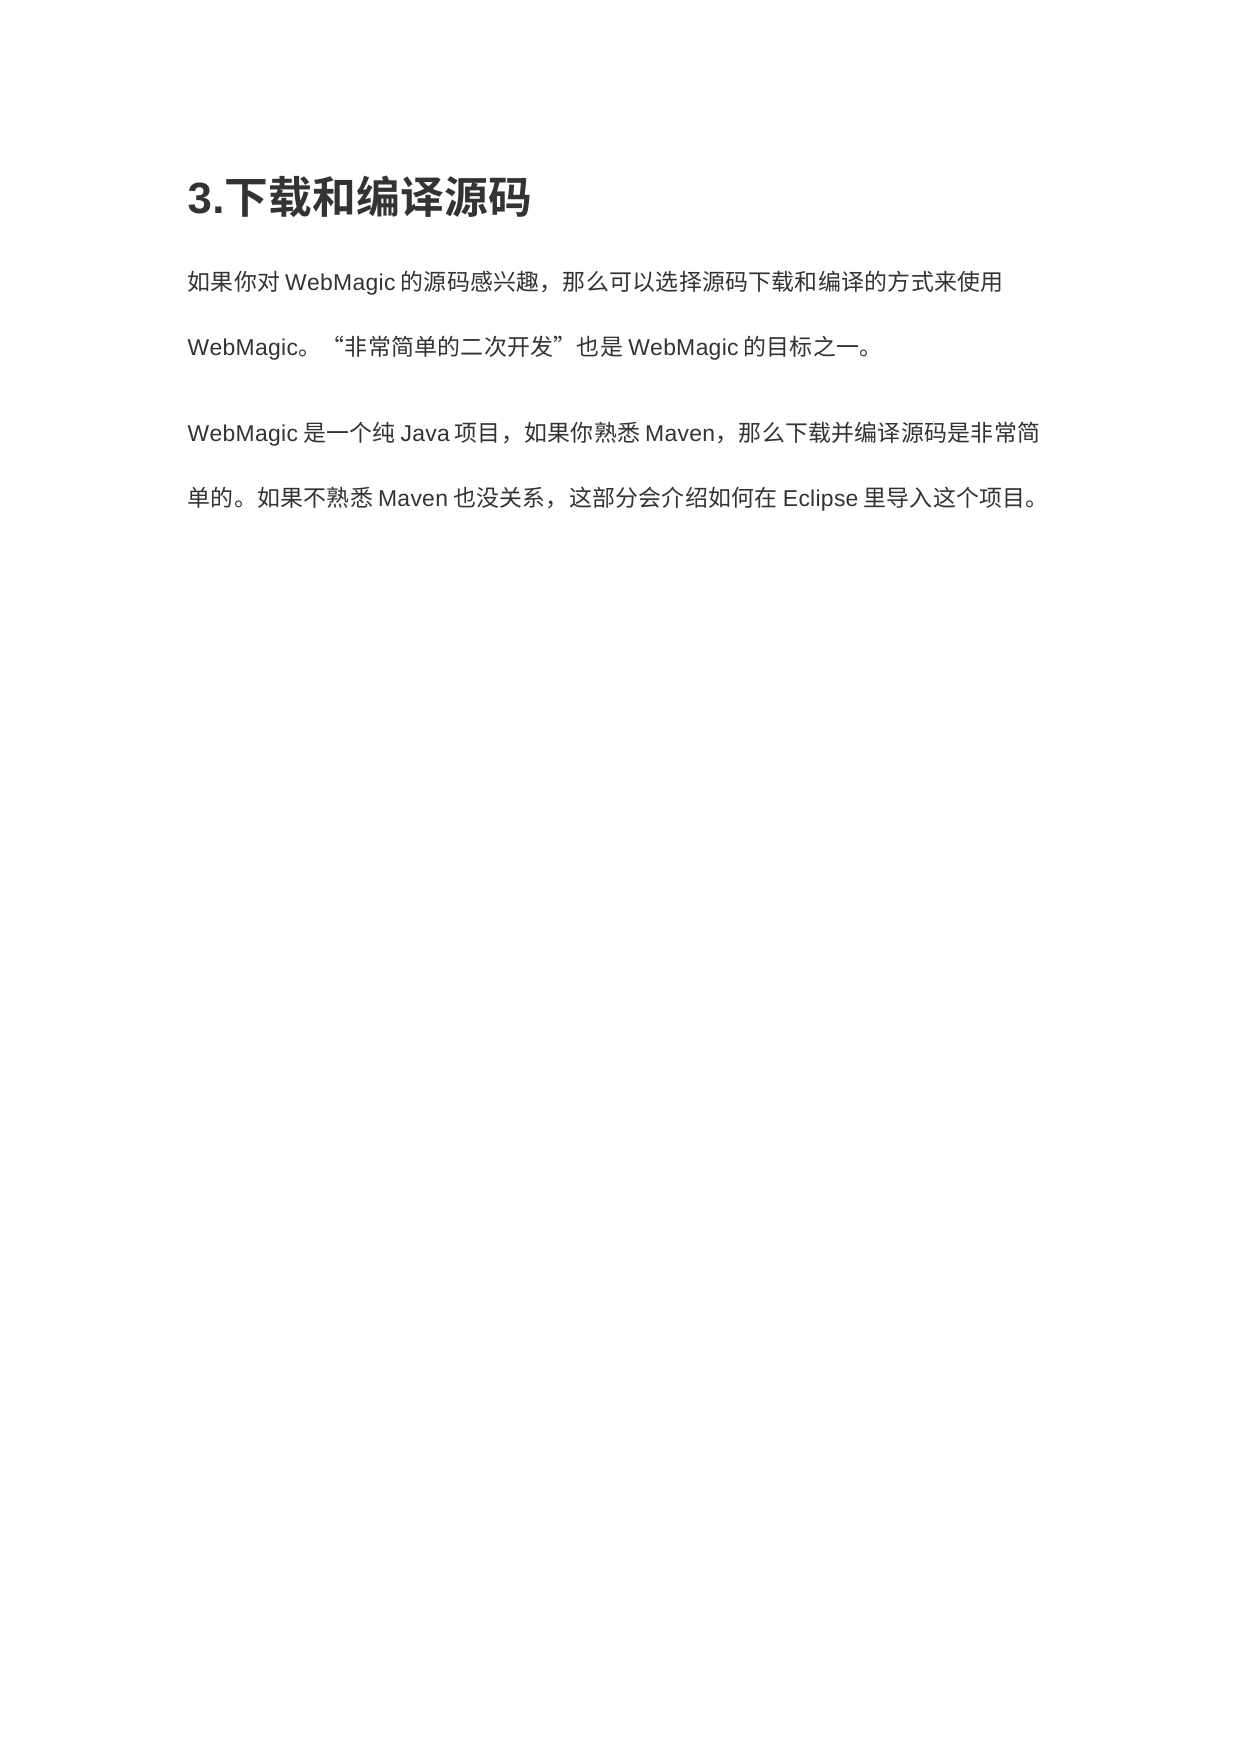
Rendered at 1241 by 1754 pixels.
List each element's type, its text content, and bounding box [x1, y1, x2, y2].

text 3.下载和编译源码 [187, 162, 1053, 227]
text WebMagic是一个纯Java项目，如果你熟悉Maven，那么下载并编译源码是非常简单的。如果不熟悉Maven也没关系，这部分会介绍如何在Eclipse里导入这个项目。 [187, 399, 1053, 529]
text 如果你对WebMagic的源码感兴趣，那么可以选择源码下载和编译的方式来使用WebMagic。“非常简单的二次开发”也是WebMagic的目标之一。 [187, 248, 1053, 378]
